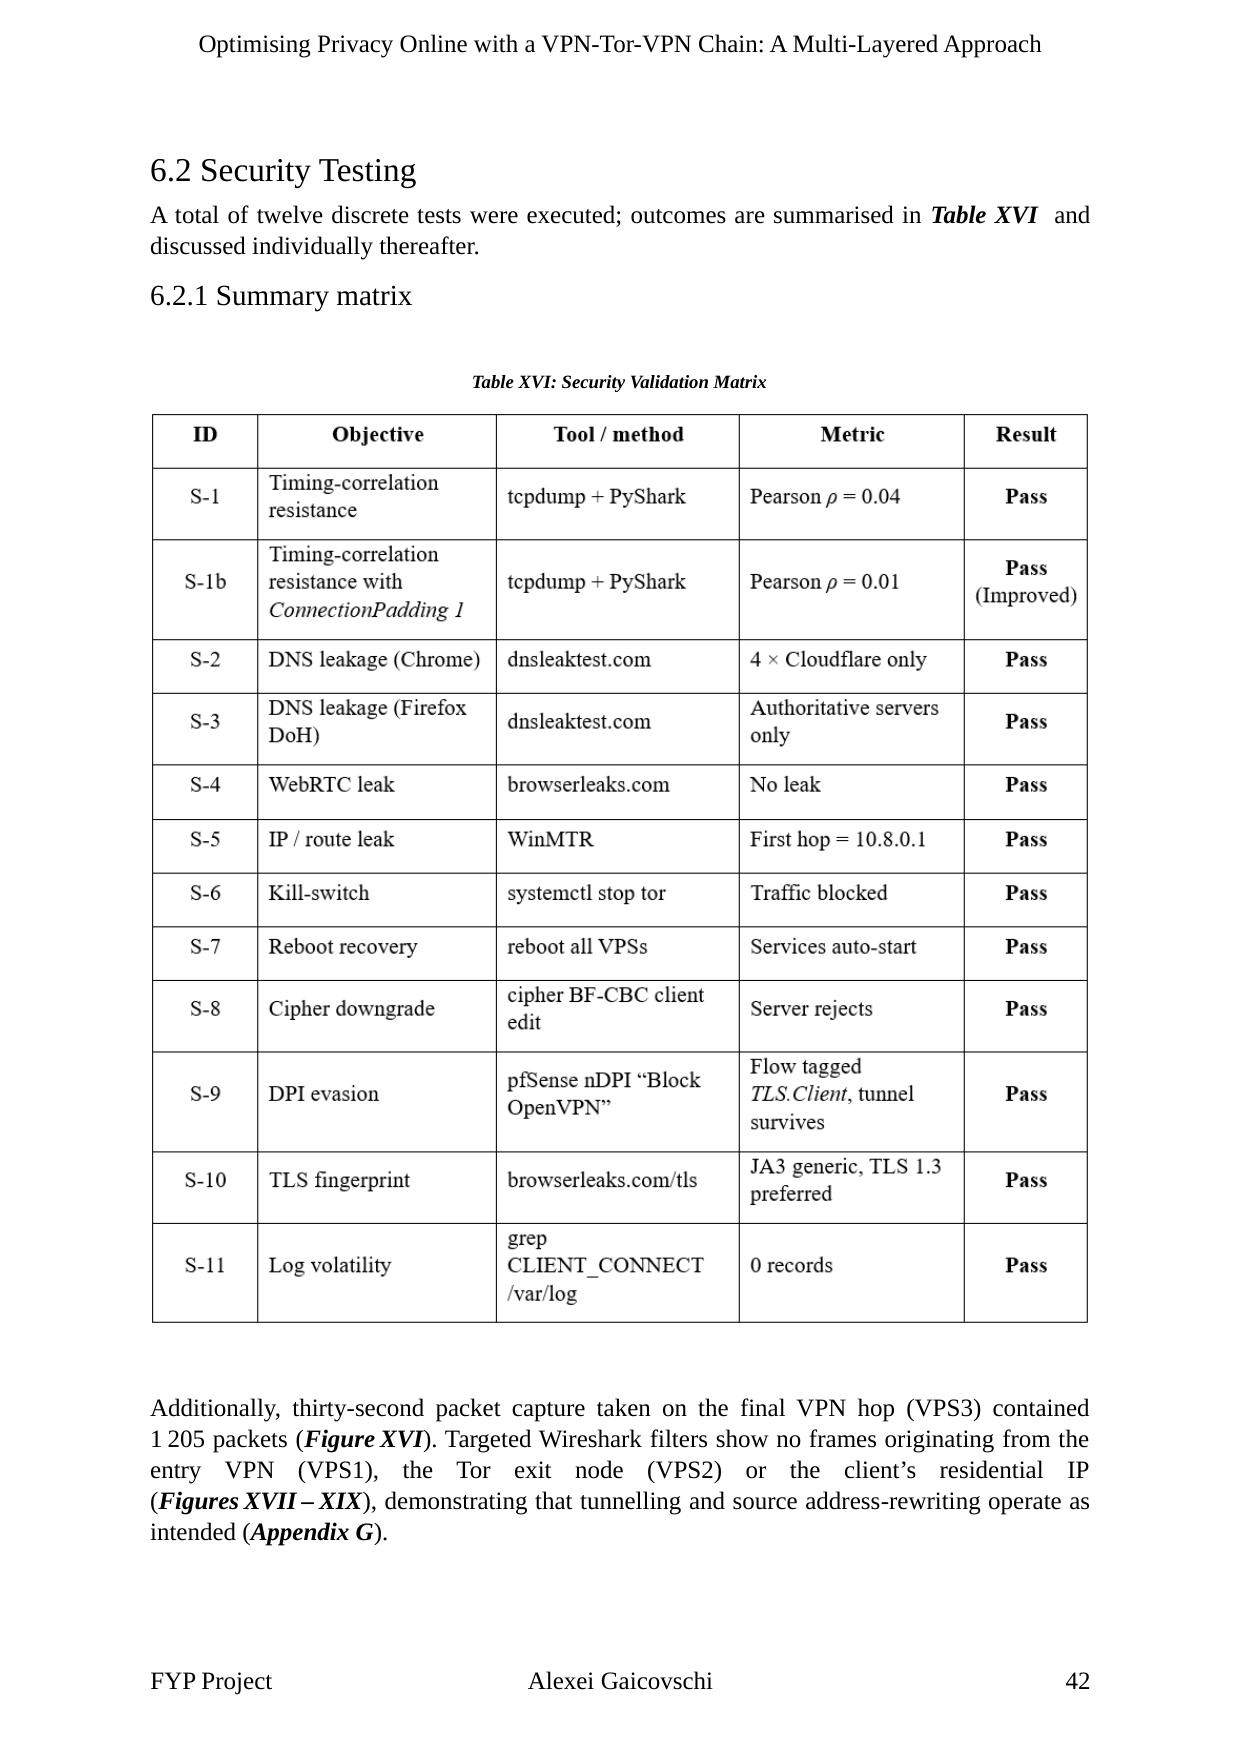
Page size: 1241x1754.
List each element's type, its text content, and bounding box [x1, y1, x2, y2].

picture [150, 413, 1091, 1326]
subtitle 6.2.1 Summary matrix [150, 278, 1090, 312]
text Additionally, thirty‑second packet capture taken on the final VPN hop (VPS3) contained 1 205 packets (Figure XVI). Targeted Wireshark filters show no frames originating from the entry VPN (VPS1), the Tor exit node (VPS2) or the client’s residential IP (Figures XVII – XIX), demonstrating that tunnelling and source address‑rewriting operate as intended (Appendix G). [150, 1393, 1090, 1546]
text Table XVI: Security Validation Matrix [150, 371, 1090, 392]
subtitle 6.2 Security Testing [150, 150, 1090, 188]
text A total of twelve discrete tests were executed; outcomes are summarised in Table XVI and discussed individually thereafter. [150, 200, 1090, 259]
